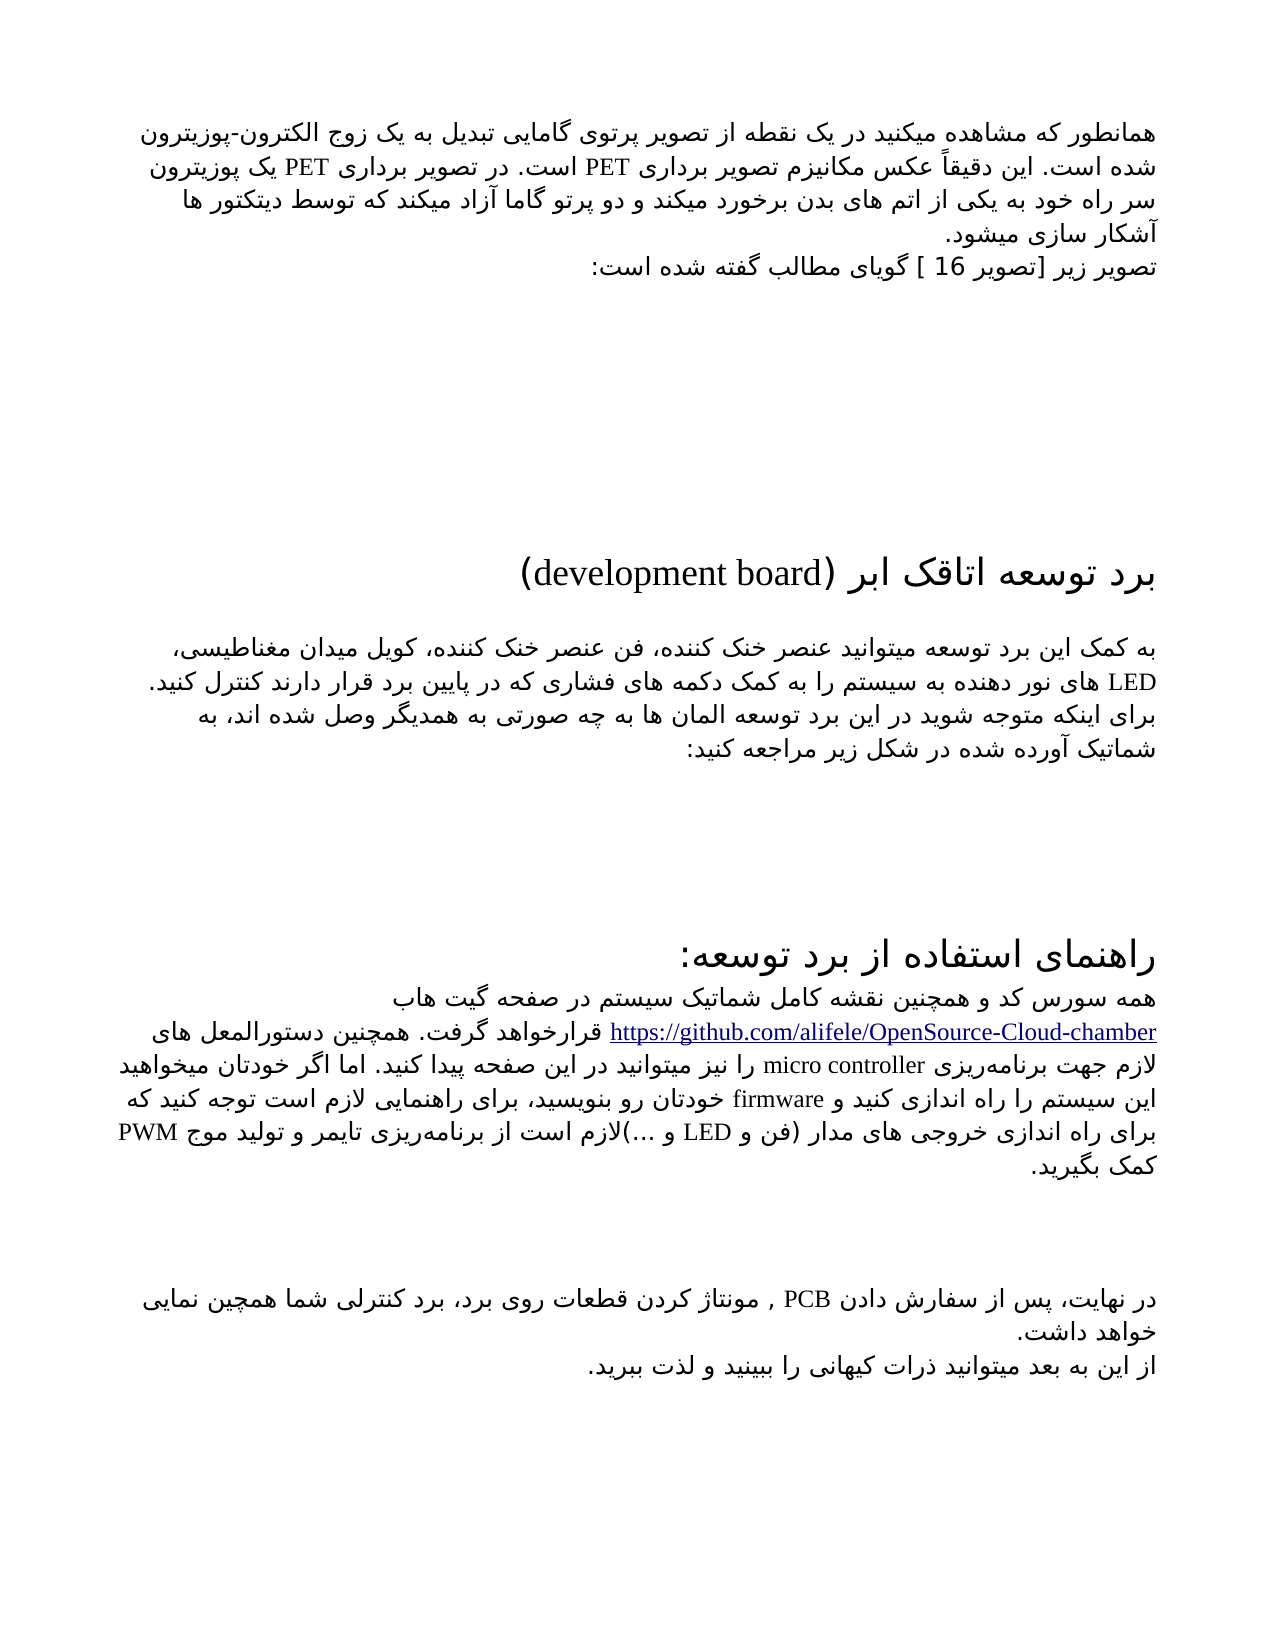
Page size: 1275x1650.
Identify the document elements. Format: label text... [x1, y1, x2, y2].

text راهنمای استفاده از برد توسعه: [118, 933, 1157, 977]
text برد توسعه اتاقک ابر (development board) [118, 550, 1157, 594]
text همانطور که مشاهده میکنید در یک نقطه از تصویر پرتوی گامایی تبدیل به یک زوج الکترون-پوزیترون شده است. این دقیقاً عکس مکانیزم تصویر برداری PET است. در تصویر برداری PET یک پوزیترون سر راه خود به یکی از اتم های بدن برخورد میکند و دو پرتو گاما آزاد میکند که توسط دیتکتور ها آشکار سازی میشود. [118, 118, 1157, 248]
text در نهایت، پس از سفارش دادن PCB , مونتاژ کردن قطعات روی برد، برد کنترلی شما همچین نمایی خواهد داشت. [118, 1284, 1157, 1347]
text به کمک این برد توسعه میتوانید عنصر خنک کننده، فن عنصر خنک کننده، کویل میدان مغناطیسی، LED های نور دهنده به سیستم را به کمک دکمه های فشاری که در پایین برد قرار دارند کنترل کنید. برای اینکه متوجه شوید در این برد توسعه المان ها به چه صورتی به همدیگر وصل شده اند، به شماتیک آورده شده در شکل زیر مراجعه کنید: [118, 633, 1157, 763]
text از این به بعد میتوانید ذرات کیهانی را ببینید و لذت ببرید. [118, 1351, 1157, 1380]
text تصویر زیر [تصویر 16 ] گویای مطالب گفته شده است: [118, 252, 1157, 282]
text همه سورس کد و همچنین نقشه کامل شماتیک سیستم در صفحه گیت هاب https://github.com/alifele/OpenSource-Cloud-chamber قرارخواهد گرفت. همچنین دستورالمعل های لازم جهت برنامه‌ریزی micro controller را نیز میتوانید در این صفحه پیدا کنید. اما اگر خودتان میخواهید این سیستم را راه اندازی کنید و firmware خودتان رو بنویسید، برای راهنمایی لازم است توجه کنید که برای راه اندازی خروجی های مدار (فن و LED و ...)‌لازم است از برنامه‌ریزی تایمر و تولید موج PWM کمک بگیرید. [118, 983, 1157, 1180]
